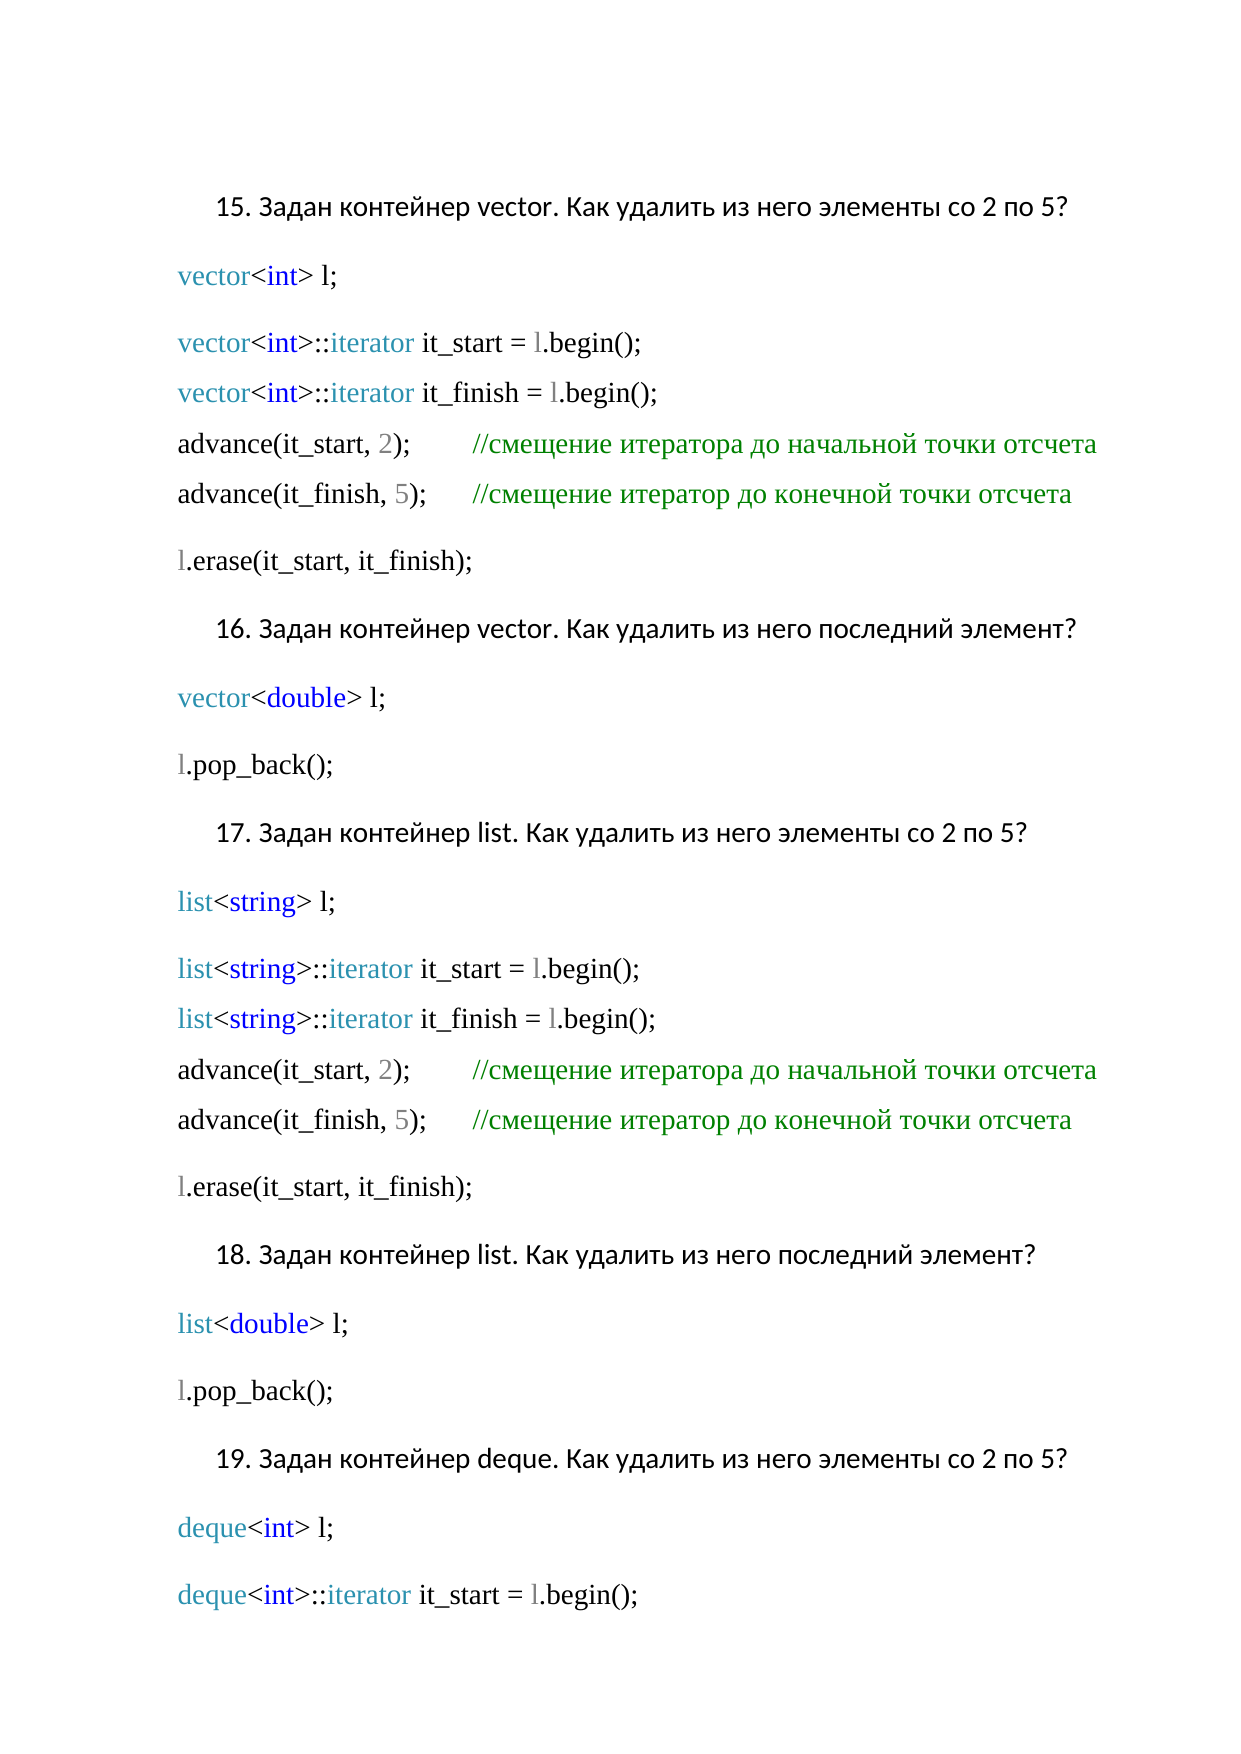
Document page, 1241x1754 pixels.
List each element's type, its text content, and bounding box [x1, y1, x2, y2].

text advance(it_finish, 5); //смещение итератор до конечной точки отсчета [177, 476, 1152, 510]
list Задан контейнер list. Как удалить из него элементы со 2 по 5? [215, 814, 1152, 850]
list Задан контейнер list. Как удалить из него последний элемент? [215, 1236, 1152, 1272]
text vector<int>::iterator it_finish = l.begin(); [177, 376, 1152, 409]
text advance(it_finish, 5); //смещение итератор до конечной точки отсчета [177, 1102, 1152, 1136]
list Задан контейнер vector. Как удалить из него элементы со 2 по 5? [215, 188, 1152, 224]
text l.erase(it_start, it_finish); [177, 1169, 1152, 1203]
text list<double> l; [177, 1306, 1152, 1340]
text deque<int>::iterator it_start = l.begin(); [177, 1577, 1152, 1611]
list Задан контейнер vector. Как удалить из него последний элемент? [215, 610, 1152, 646]
text list<string> l; [177, 884, 1152, 918]
text advance(it_start, 2); //смещение итератора до начальной точки отсчета [177, 426, 1152, 459]
text list<string>::iterator it_finish = l.begin(); [177, 1002, 1152, 1035]
text deque<int> l; [177, 1510, 1152, 1544]
text l.pop_back(); [177, 1373, 1152, 1407]
text l.erase(it_start, it_finish); [177, 543, 1152, 577]
list Задан контейнер deque. Как удалить из него элементы со 2 по 5? [215, 1440, 1152, 1476]
text vector<int> l; [177, 258, 1152, 292]
text list<string>::iterator it_start = l.begin(); [177, 951, 1152, 985]
text advance(it_start, 2); //смещение итератора до начальной точки отсчета [177, 1052, 1152, 1086]
text vector<double> l; [177, 680, 1152, 714]
text vector<int>::iterator it_start = l.begin(); [177, 325, 1152, 359]
text l.pop_back(); [177, 747, 1152, 781]
